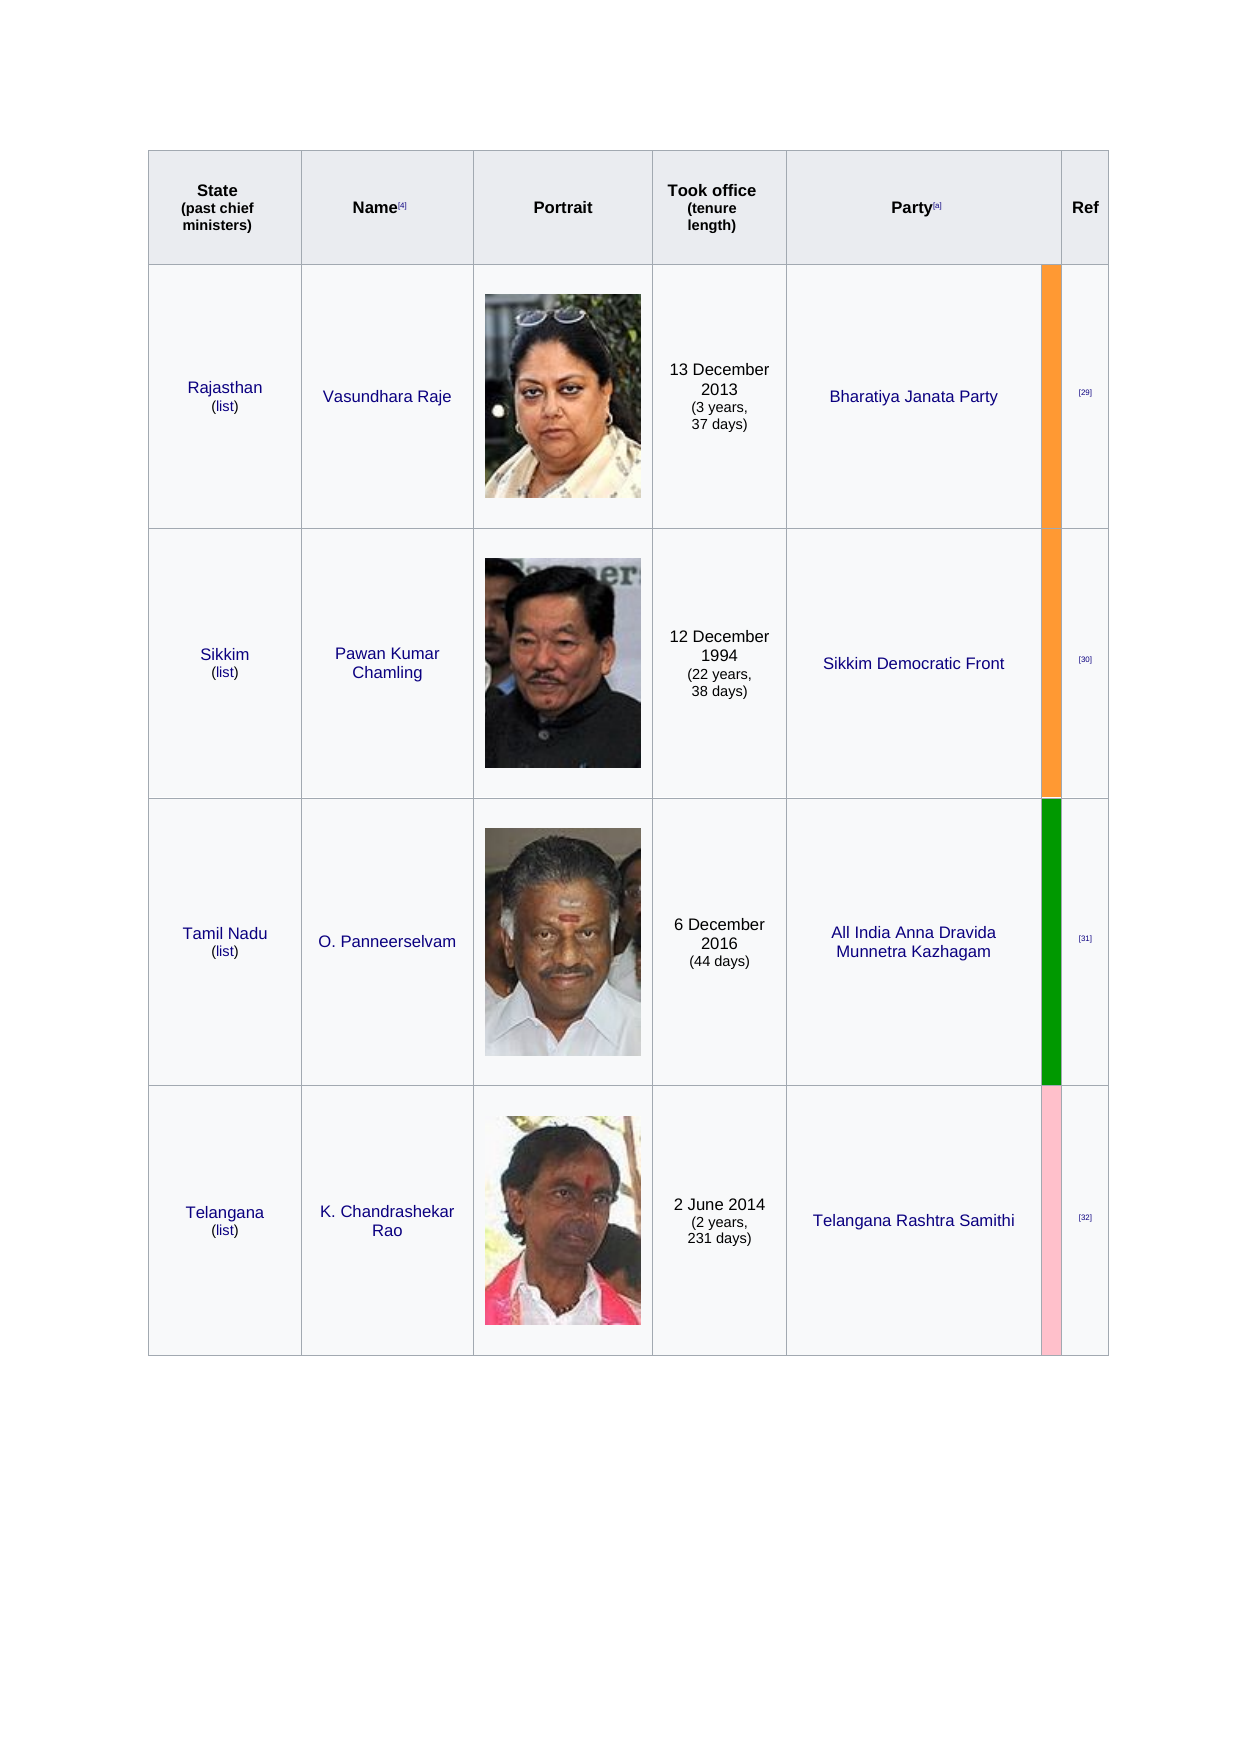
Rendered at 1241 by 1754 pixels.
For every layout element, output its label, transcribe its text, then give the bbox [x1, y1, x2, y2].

table_header Took office (tenure length) [653, 151, 786, 264]
table_cell [1042, 529, 1061, 797]
table_cell All India Anna Dravida Munnetra Kazhagam [787, 799, 1041, 1085]
table_cell Bharatiya Janata Party [787, 265, 1041, 528]
table_cell [1042, 1086, 1061, 1355]
table_cell O. Panneerselvam [302, 799, 473, 1085]
table_cell [29] [1062, 265, 1108, 528]
table_cell [474, 1086, 652, 1355]
picture [485, 1116, 641, 1325]
picture [485, 294, 641, 498]
table_cell 2 June 2014 (2 years, 231 days) [653, 1086, 786, 1355]
picture [485, 828, 641, 1056]
table_cell Rajasthan (list) [149, 265, 301, 528]
table_cell [1042, 265, 1061, 528]
table_cell [474, 529, 652, 797]
table_cell 12 December 1994 (22 years, 38 days) [653, 529, 786, 797]
table_cell Sikkim Democratic Front [787, 529, 1041, 797]
table_header Party[a] [787, 151, 1061, 264]
table_cell 13 December 2013 (3 years, 37 days) [653, 265, 786, 528]
table_cell 6 December 2016 (44 days) [653, 799, 786, 1085]
table_cell Sikkim (list) [149, 529, 301, 797]
table_cell [31] [1062, 799, 1108, 1085]
table_cell [1042, 799, 1061, 1085]
table_header Portrait [474, 151, 652, 264]
table_cell Telangana Rashtra Samithi [787, 1086, 1041, 1355]
table_cell [474, 265, 652, 528]
table_cell [474, 799, 652, 1085]
table_cell K. Chandrashekar Rao [302, 1086, 473, 1355]
table_cell Pawan Kumar Chamling [302, 529, 473, 797]
table_cell Telangana (list) [149, 1086, 301, 1355]
table_cell Tamil Nadu (list) [149, 799, 301, 1085]
table_header State (past chief ministers) [149, 151, 301, 264]
table_cell [30] [1062, 529, 1108, 797]
table_header Ref [1062, 151, 1108, 264]
picture [485, 558, 641, 768]
table_header Name[4] [302, 151, 473, 264]
table_cell Vasundhara Raje [302, 265, 473, 528]
table_cell [32] [1062, 1086, 1108, 1355]
